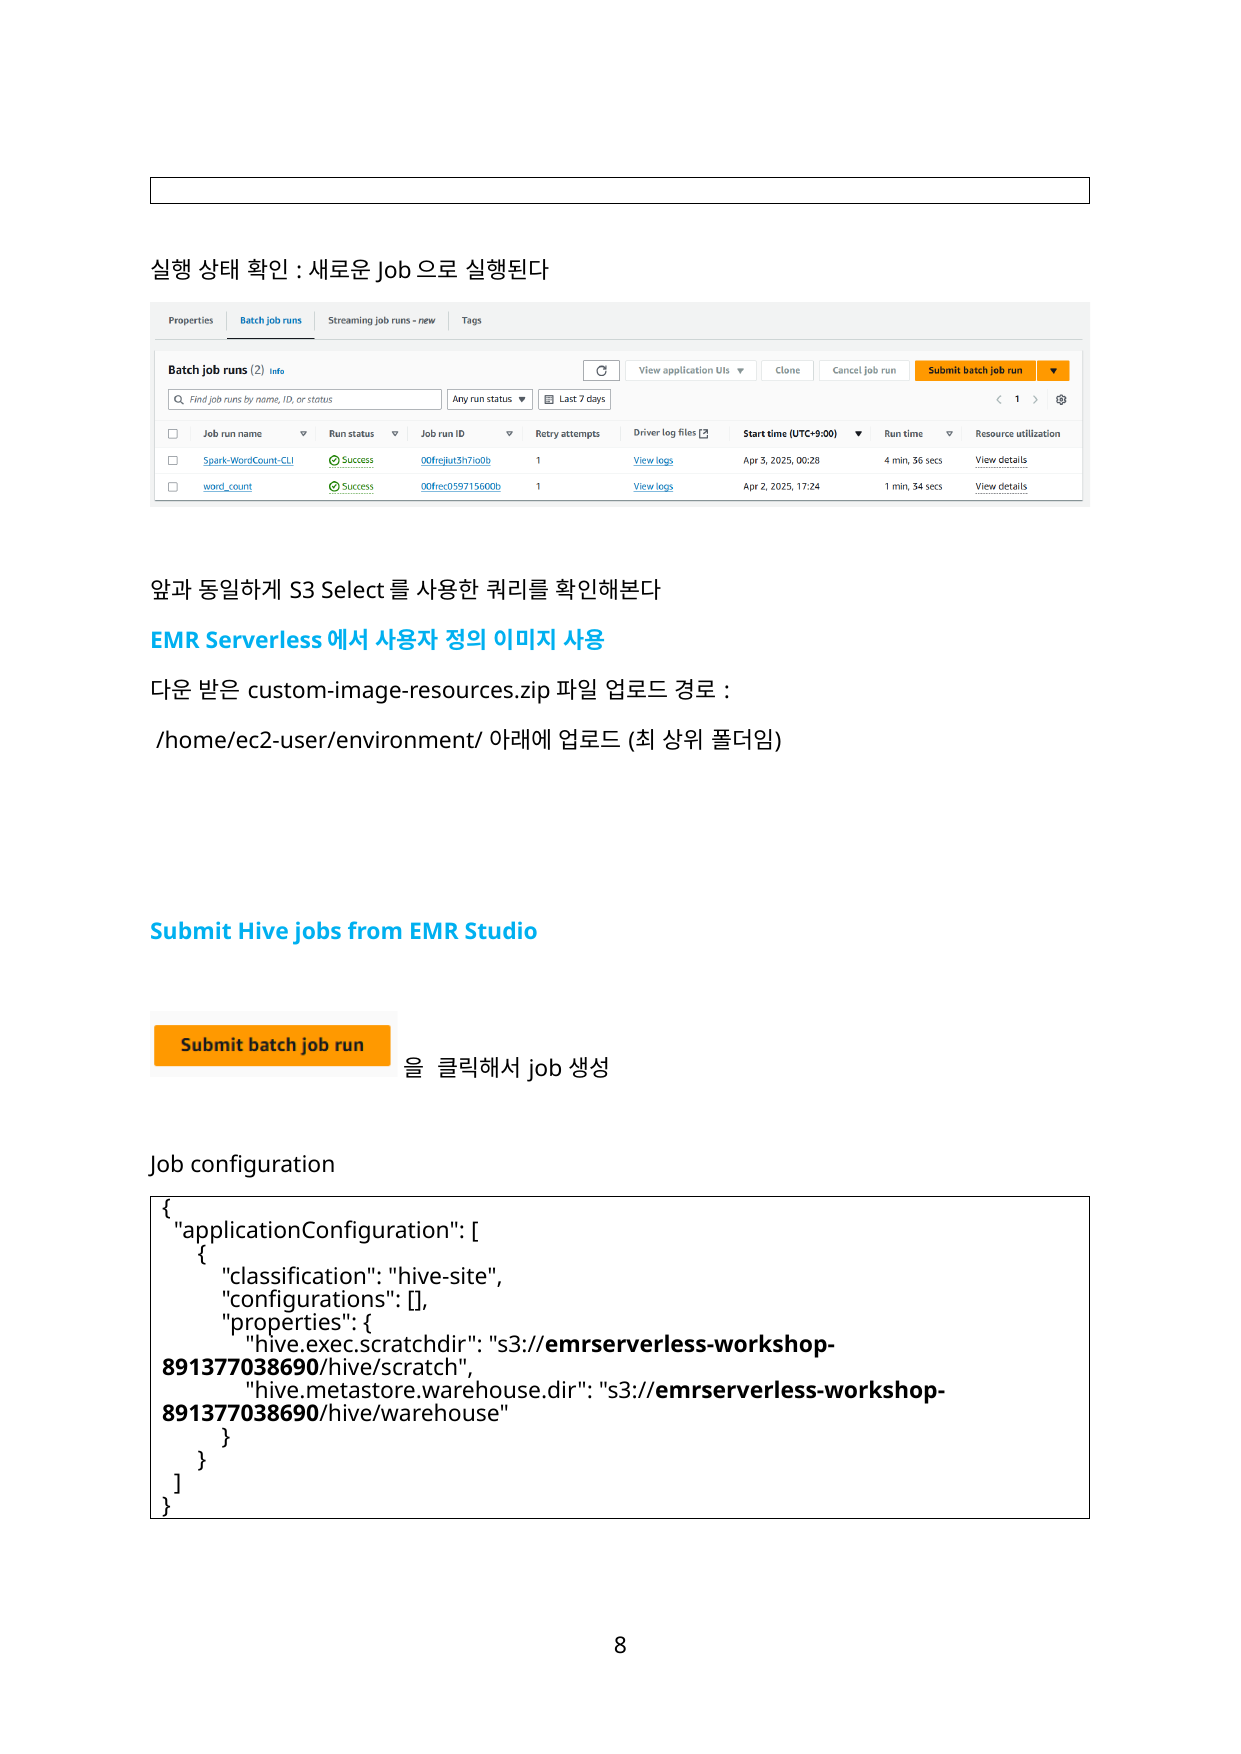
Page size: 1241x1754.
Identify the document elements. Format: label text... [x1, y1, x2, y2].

text 앞과 동일하게 S3 Select를 사용한 쿼리를 확인해본다 [150, 571, 1090, 605]
table_header { "applicationConfiguration": [ { "classification": "hive-site", "configurations": [], "properties": { "hive.exec.scratchdir": "s3://emrserverless-workshop-891377038690/hive/scratch", "hive.metastore.warehouse.dir": "s3://emrserverless-workshop-891377038690/hive/warehouse" } } ] } [151, 1197, 1089, 1518]
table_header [151, 178, 1089, 203]
text EMR Serverless에서 사용자 정의 이미지 사용 [150, 621, 1090, 655]
picture [150, 1011, 398, 1077]
text 실행 상태 확인 : 새로운 Job으로 실행된다 [150, 252, 1090, 286]
text Submit Hive jobs from EMR Studio [150, 915, 1090, 946]
text /home/ec2-user/environment/ 아래에 업로드 (최 상위 폴더임) [150, 721, 1090, 755]
text 을 클릭해서 job 생성 [150, 1011, 1090, 1083]
picture [150, 302, 1091, 507]
text 다운 받은 custom-image-resources.zip 파일 업로드 경로 : [150, 671, 1090, 705]
text Job configuration [150, 1148, 1090, 1179]
